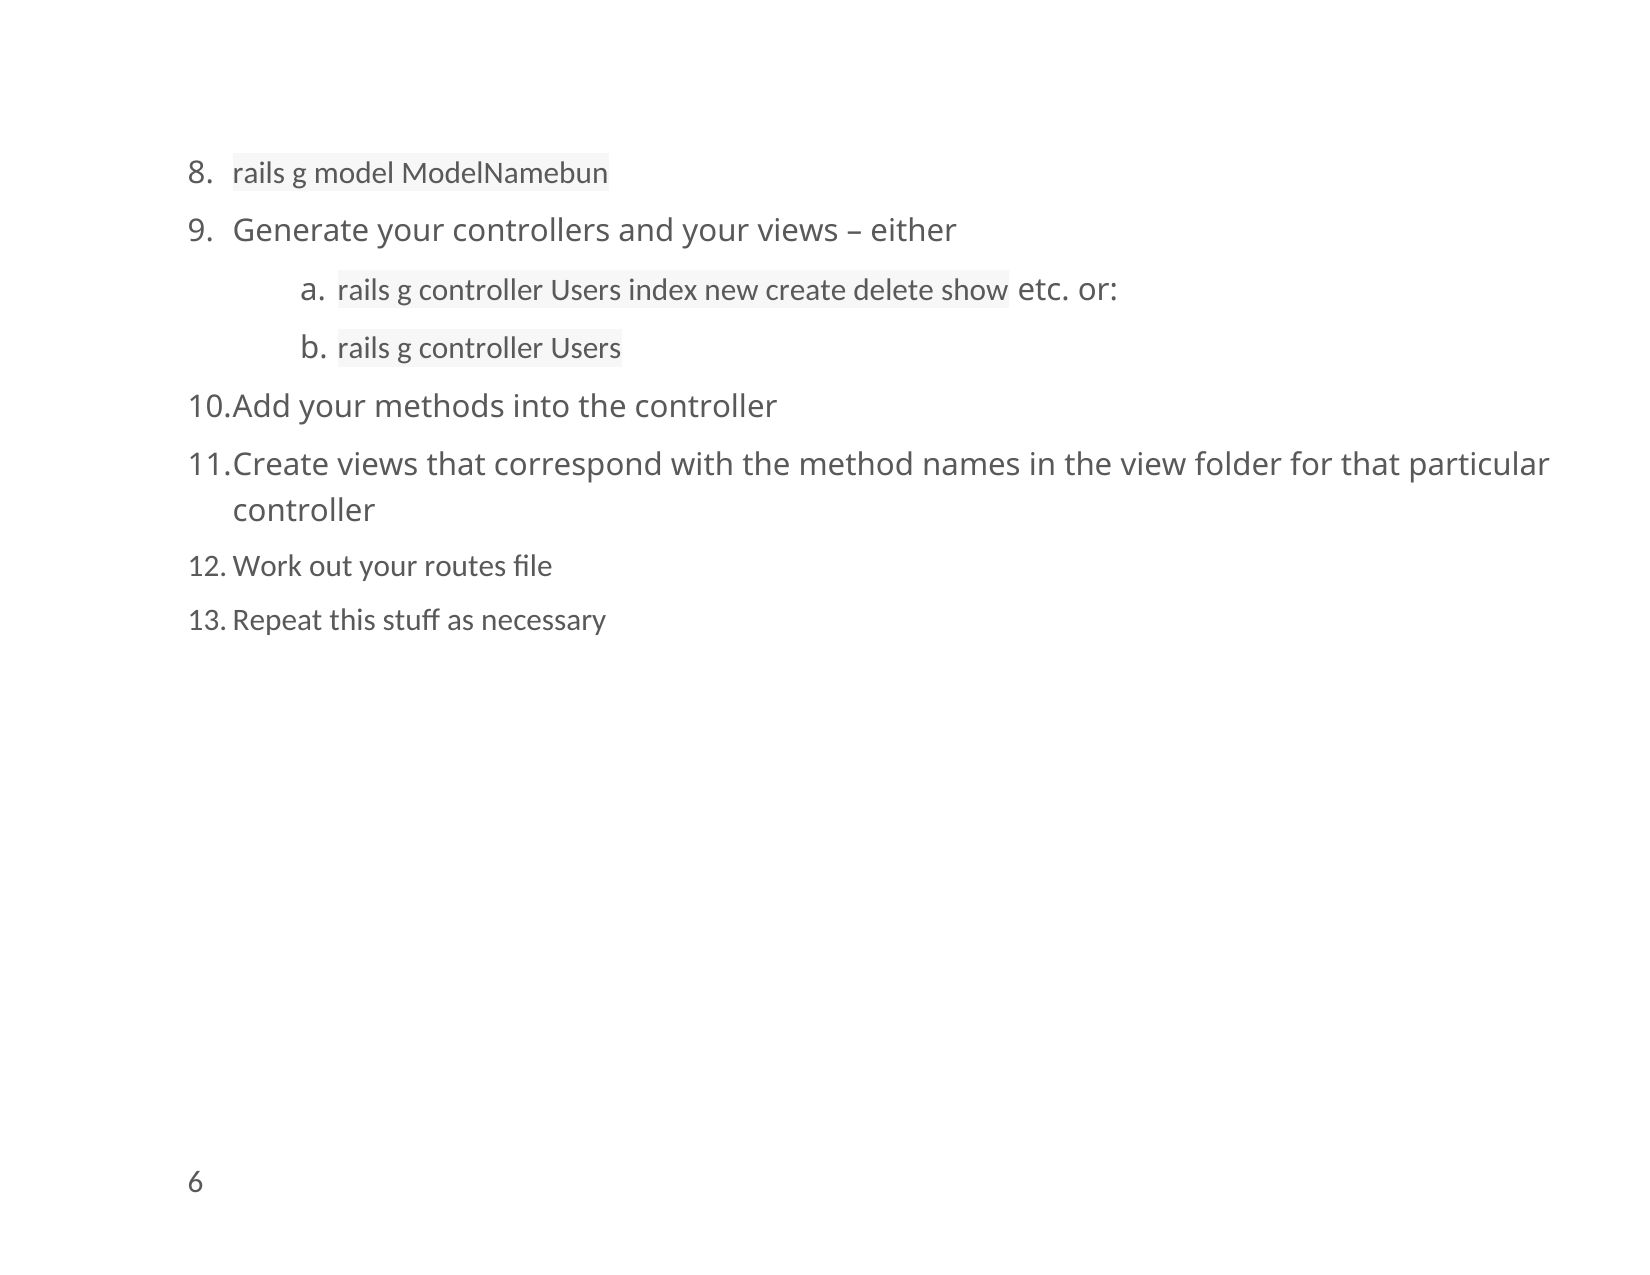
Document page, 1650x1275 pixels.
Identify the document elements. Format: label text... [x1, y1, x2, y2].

list Add your methods into the controller [187, 384, 1575, 426]
list Create views that correspond with the method names in the view folder for that particular controller [187, 442, 1575, 531]
list rails g controller Users [300, 325, 1575, 368]
list rails g controller Users index new create delete show etc. or: [300, 267, 1575, 309]
list Work out your routes file [187, 547, 1575, 585]
list rails g model ModelNamebun [187, 150, 1575, 193]
list Repeat this stuff as necessary [187, 600, 1575, 638]
list Generate your controllers and your views – either [187, 208, 1575, 251]
